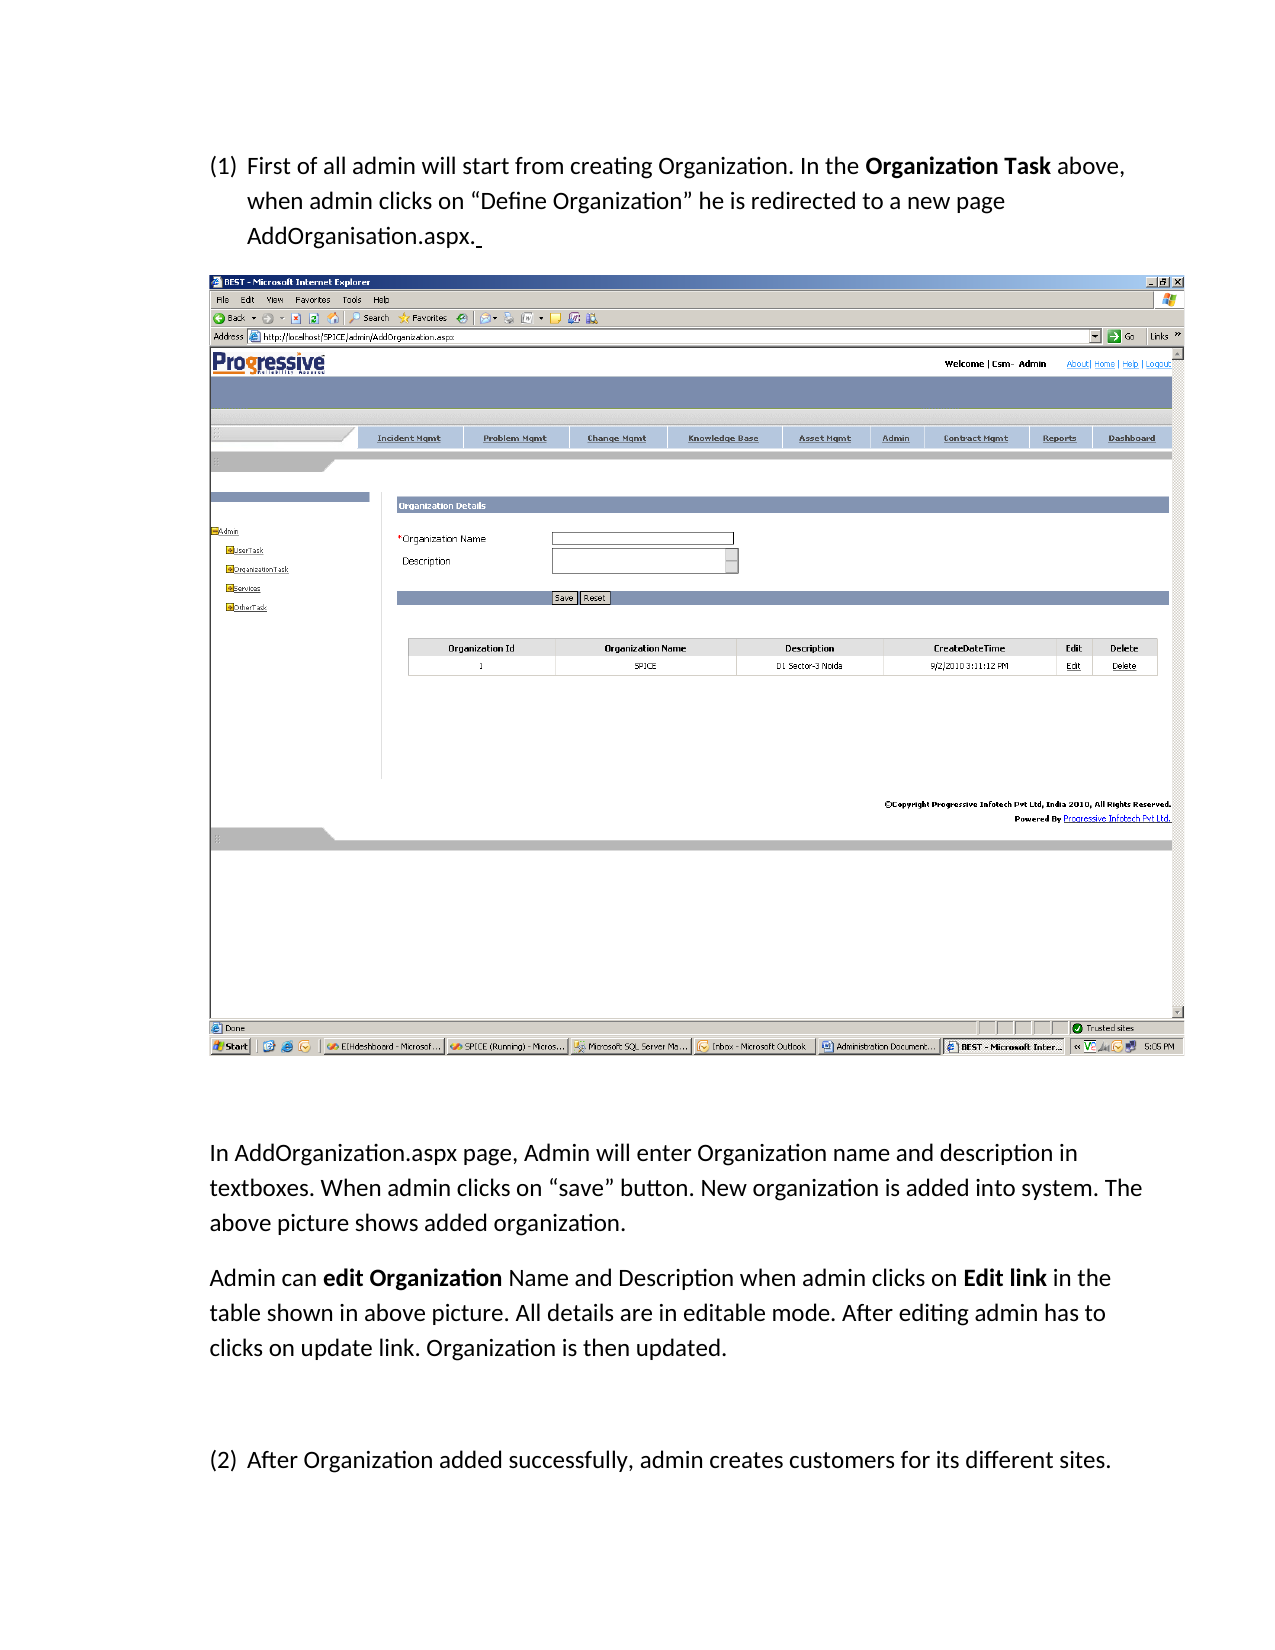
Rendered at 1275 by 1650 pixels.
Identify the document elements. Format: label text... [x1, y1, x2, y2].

list First of all admin will start from creating Organization. In the Organization Task above, when admin clicks on “Define Organization” he is redirected to a new page AddOrganisation.aspx. [209, 150, 1162, 251]
list After Organization added successfully, admin creates customers for its different sites. [209, 1444, 1162, 1475]
text Admin can edit Organization Name and Description when admin clicks on Edit link in the table shown in above picture. All details are in editable mode. After editing admin has to clicks on update link. Organization is then updated. [209, 1262, 1162, 1363]
text In AddOrganization.aspx page, Admin will enter Organization name and description in textboxes. When admin clicks on “save” button. New organization is added into system. The above picture shows added organization. [209, 1137, 1162, 1237]
picture [209, 275, 1185, 1056]
